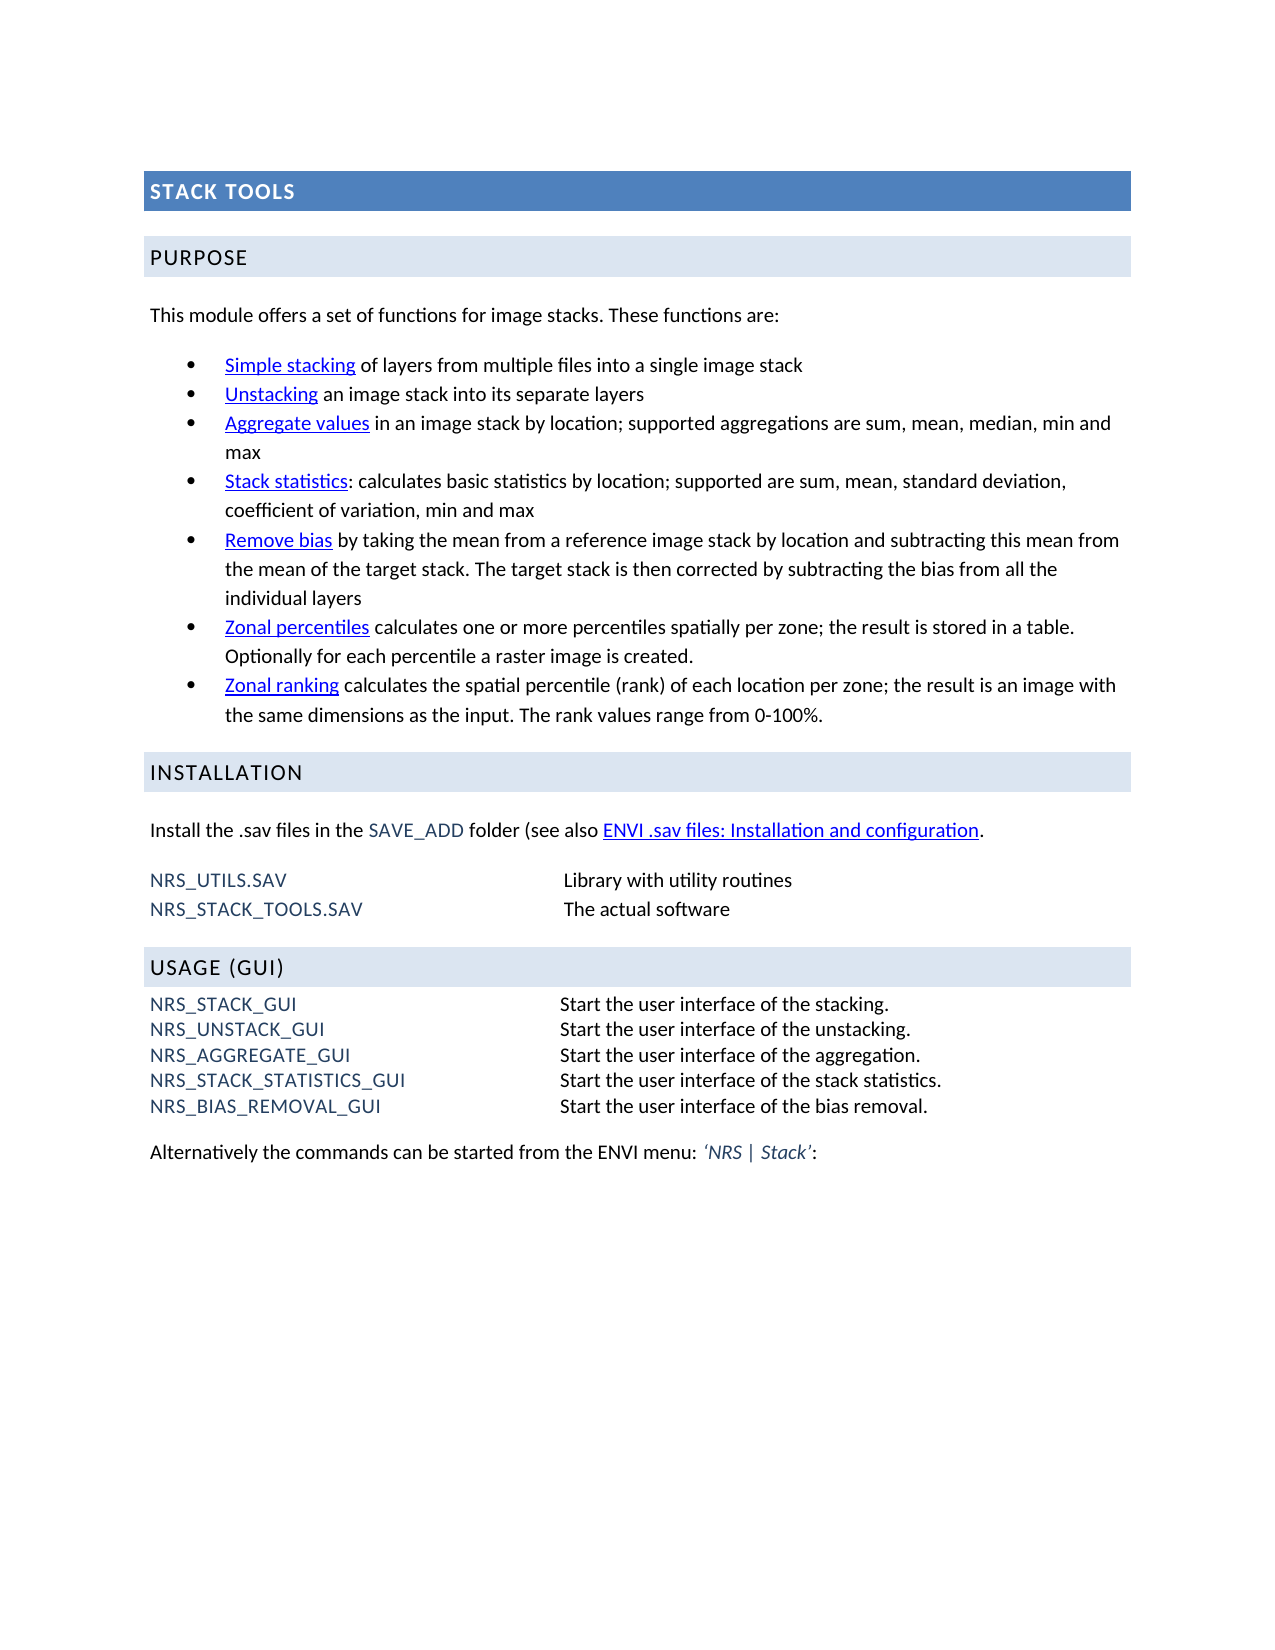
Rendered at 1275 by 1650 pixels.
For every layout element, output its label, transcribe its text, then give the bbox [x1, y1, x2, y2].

table_cell NRS_Stack_Statistics_gui [139, 1068, 549, 1093]
table_cell NRS_Aggregate_gui [139, 1042, 549, 1067]
list Unstacking an image stack into its separate layers [187, 381, 1125, 406]
text This module offers a set of functions for image stacks. These functions are: [150, 302, 1125, 327]
table_cell Start the user interface of the unstacking. [549, 1017, 1136, 1042]
table_cell NRS_UnStack_gui [139, 1017, 549, 1042]
table_cell Start the user interface of the aggregation. [549, 1042, 1136, 1067]
subtitle Usage (gui) [150, 953, 1125, 981]
text Alternatively the commands can be started from the ENVI menu: ‘NRS | Stack’: [150, 1139, 1125, 1164]
list Stack statistics: calculates basic statistics by location; supported are sum, mean, standard deviation, coefficient of variation, min and max [187, 468, 1125, 523]
table_cell NRS_Bias_Removal_gui [139, 1093, 549, 1118]
list Zonal ranking calculates the spatial percentile (rank) of each location per zone; the result is an image with the same dimensions as the input. The rank values range from 0-100%. [187, 673, 1125, 727]
text nrs_stack_tools.sav The actual software [150, 897, 1125, 922]
subtitle Purpose [150, 243, 1125, 271]
text Install the .sav files in the save_add folder (see also ENVI .sav files: Installation and configuration. [150, 817, 1125, 843]
list Aggregate values in an image stack by location; supported aggregations are sum, mean, median, min and max [187, 410, 1125, 465]
list Zonal percentiles calculates one or more percentiles spatially per zone; the result is stored in a table. Optionally for each percentile a raster image is created. [187, 614, 1125, 669]
table_cell Start the user interface of the stack statistics. [549, 1068, 1136, 1093]
list Simple stacking of layers from multiple files into a single image stack [187, 352, 1125, 377]
table_header NRS_Stack_gui [139, 991, 549, 1017]
subtitle Installation [150, 758, 1125, 786]
table_header Start the user interface of the stacking. [549, 991, 1136, 1017]
text nrs_Utils.sav Library with utility routines [150, 867, 1125, 893]
subtitle Stack Tools [150, 177, 1125, 205]
table_cell Start the user interface of the bias removal. [549, 1093, 1136, 1118]
list Remove bias by taking the mean from a reference image stack by location and subtracting this mean from the mean of the target stack. The target stack is then corrected by subtracting the bias from all the individual layers [187, 527, 1125, 611]
